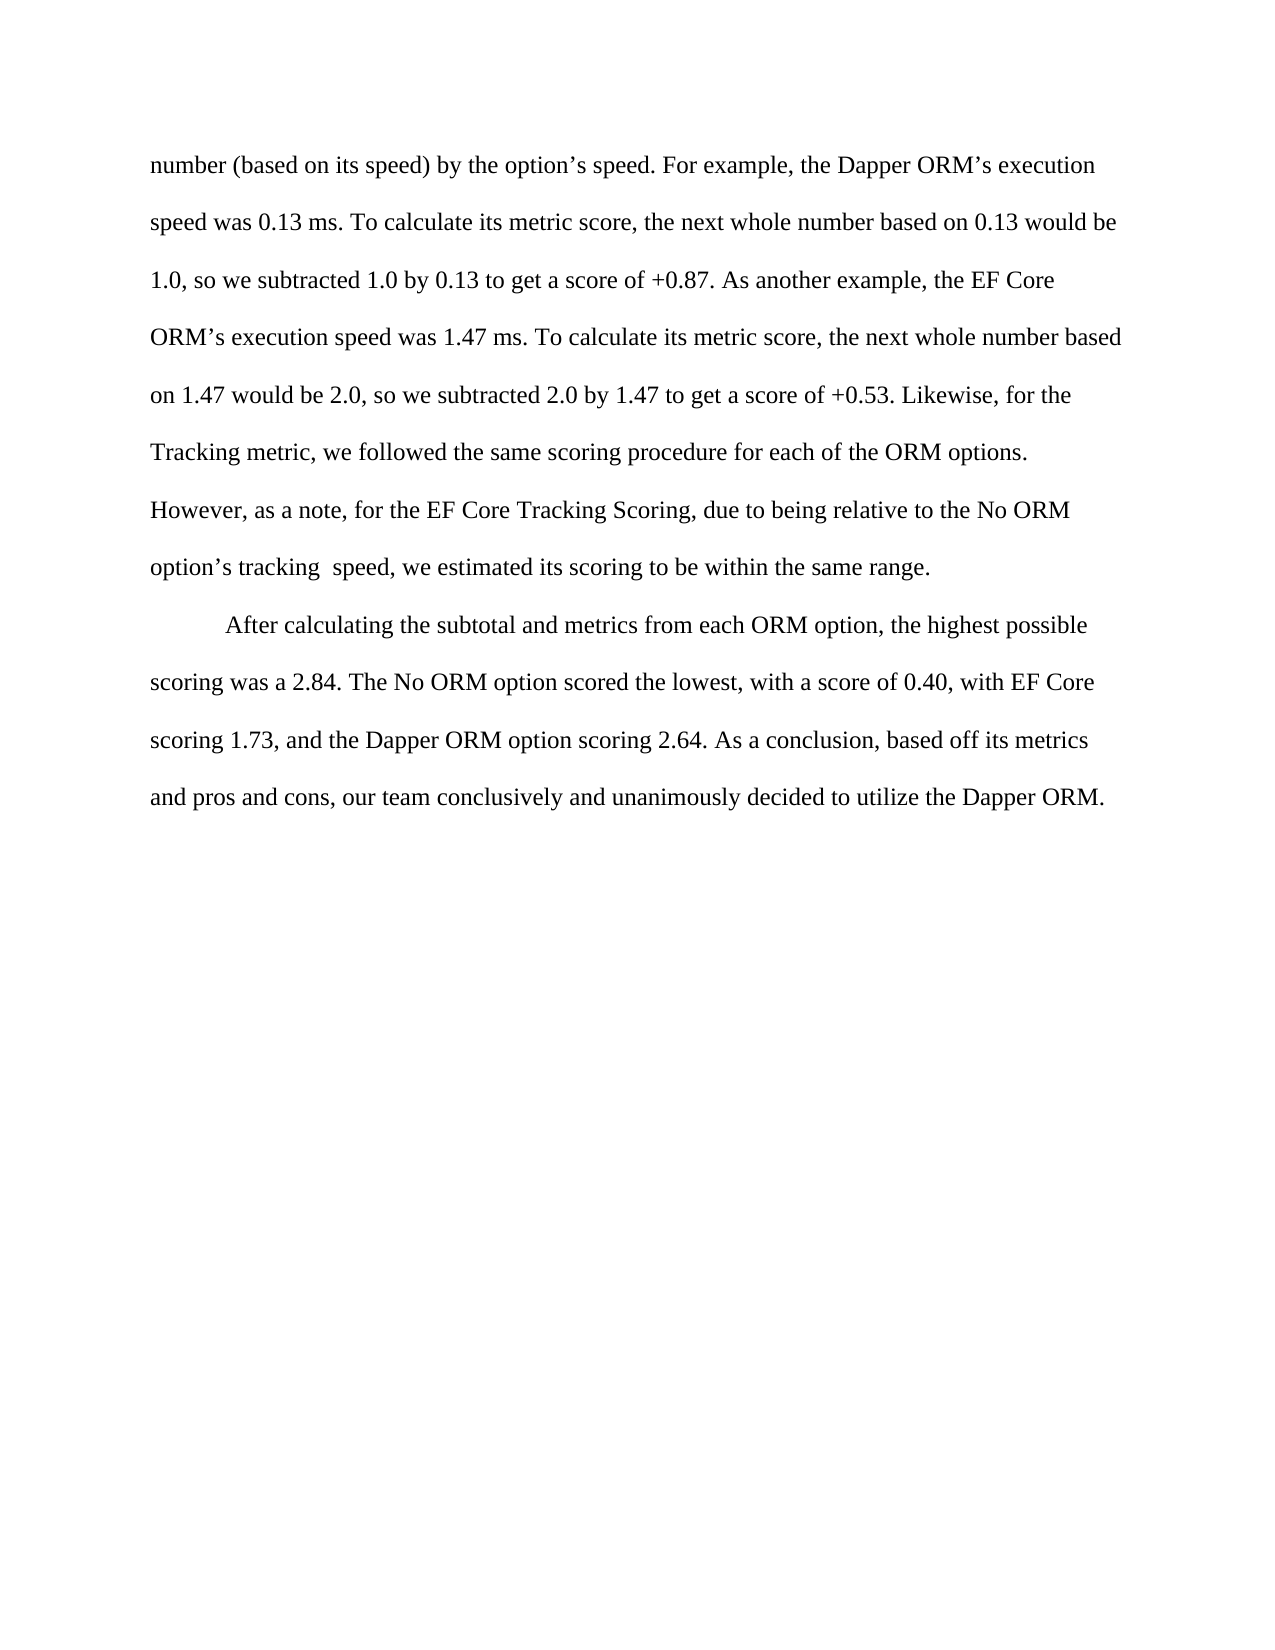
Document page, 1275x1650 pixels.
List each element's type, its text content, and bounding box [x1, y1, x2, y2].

text After calculating the subtotal and metrics from each ORM option, the highest possible scoring was a 2.84. The No ORM option scored the lowest, with a score of 0.40, with EF Core scoring 1.73, and the Dapper ORM option scoring 2.64. As a conclusion, based off its metrics and pros and cons, our team conclusively and unanimously decided to utilize the Dapper ORM. [150, 610, 1125, 811]
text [150, 150, 1125, 581]
